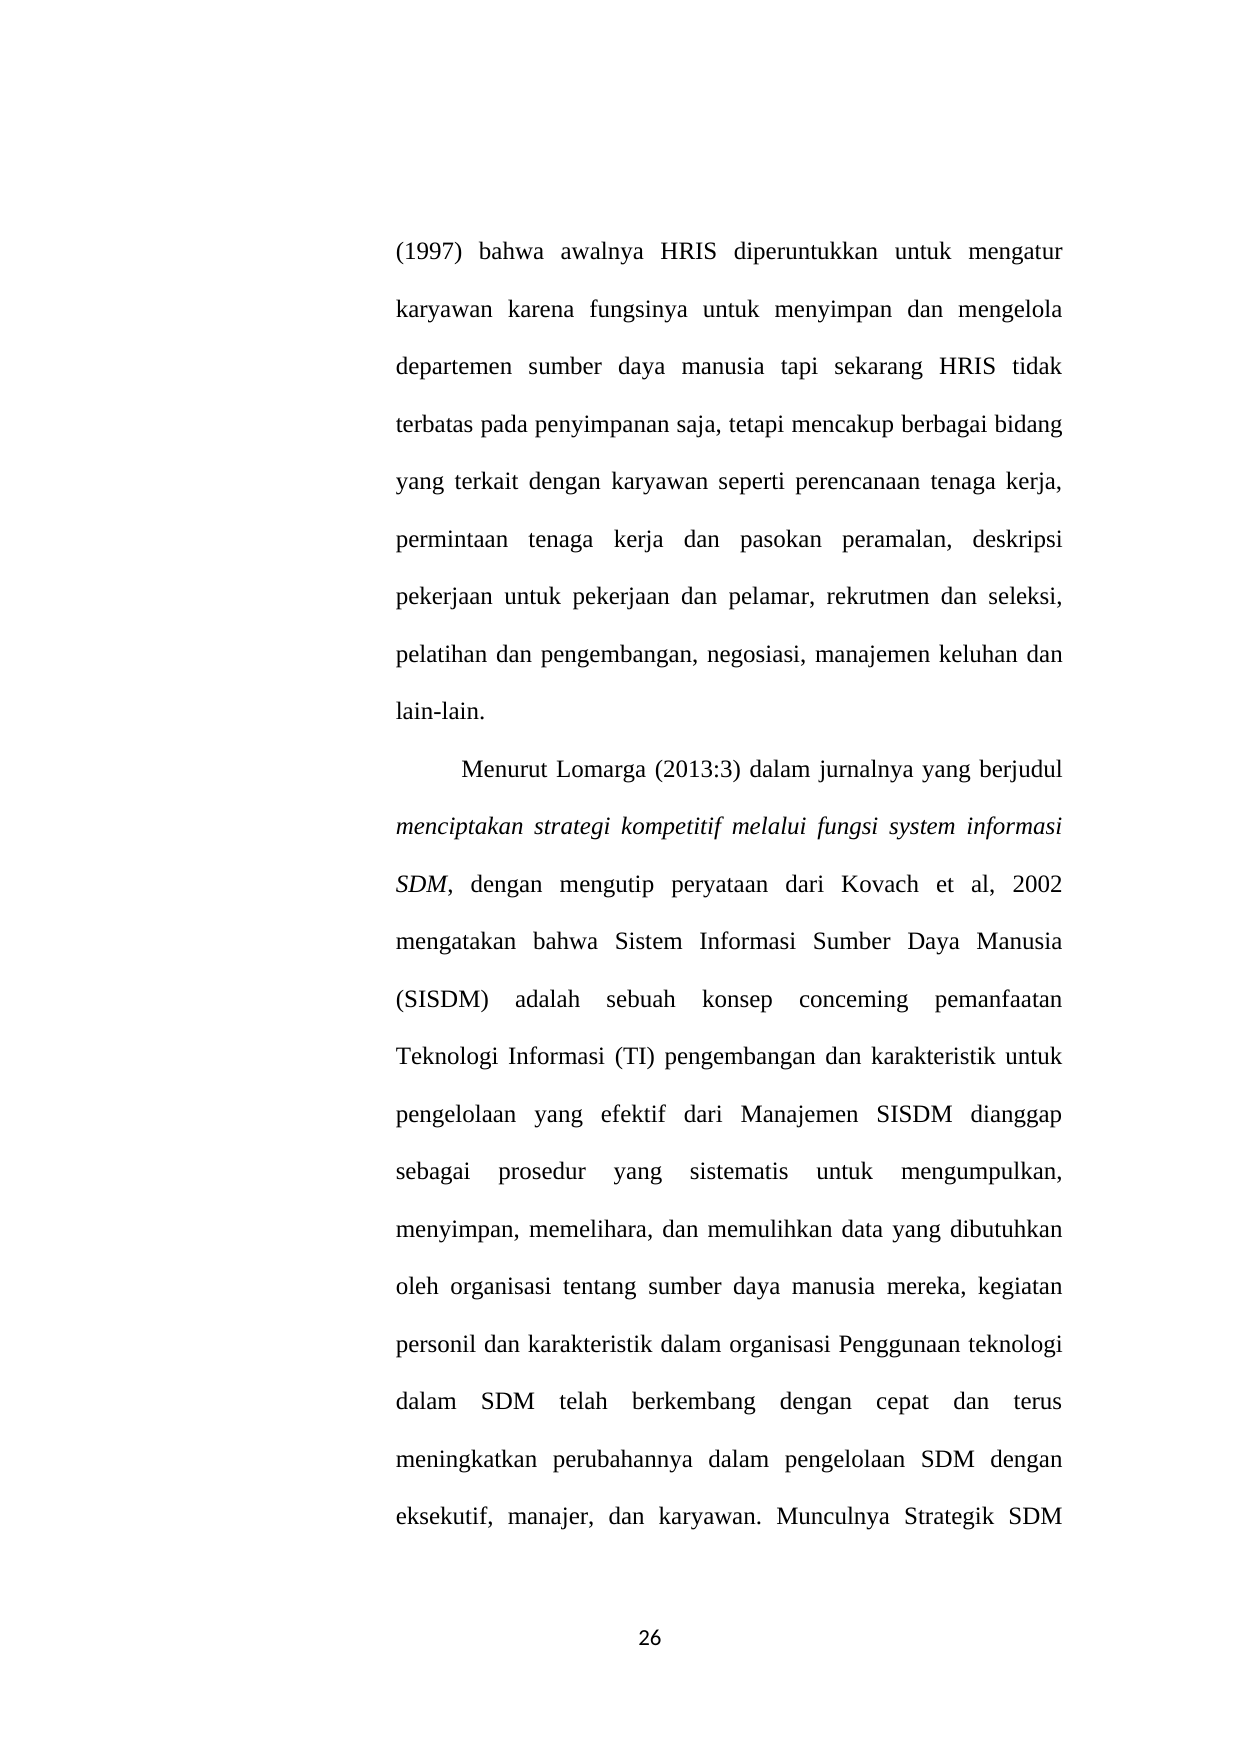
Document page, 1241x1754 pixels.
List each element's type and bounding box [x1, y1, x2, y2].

list [396, 754, 1063, 1530]
list [396, 236, 1063, 725]
